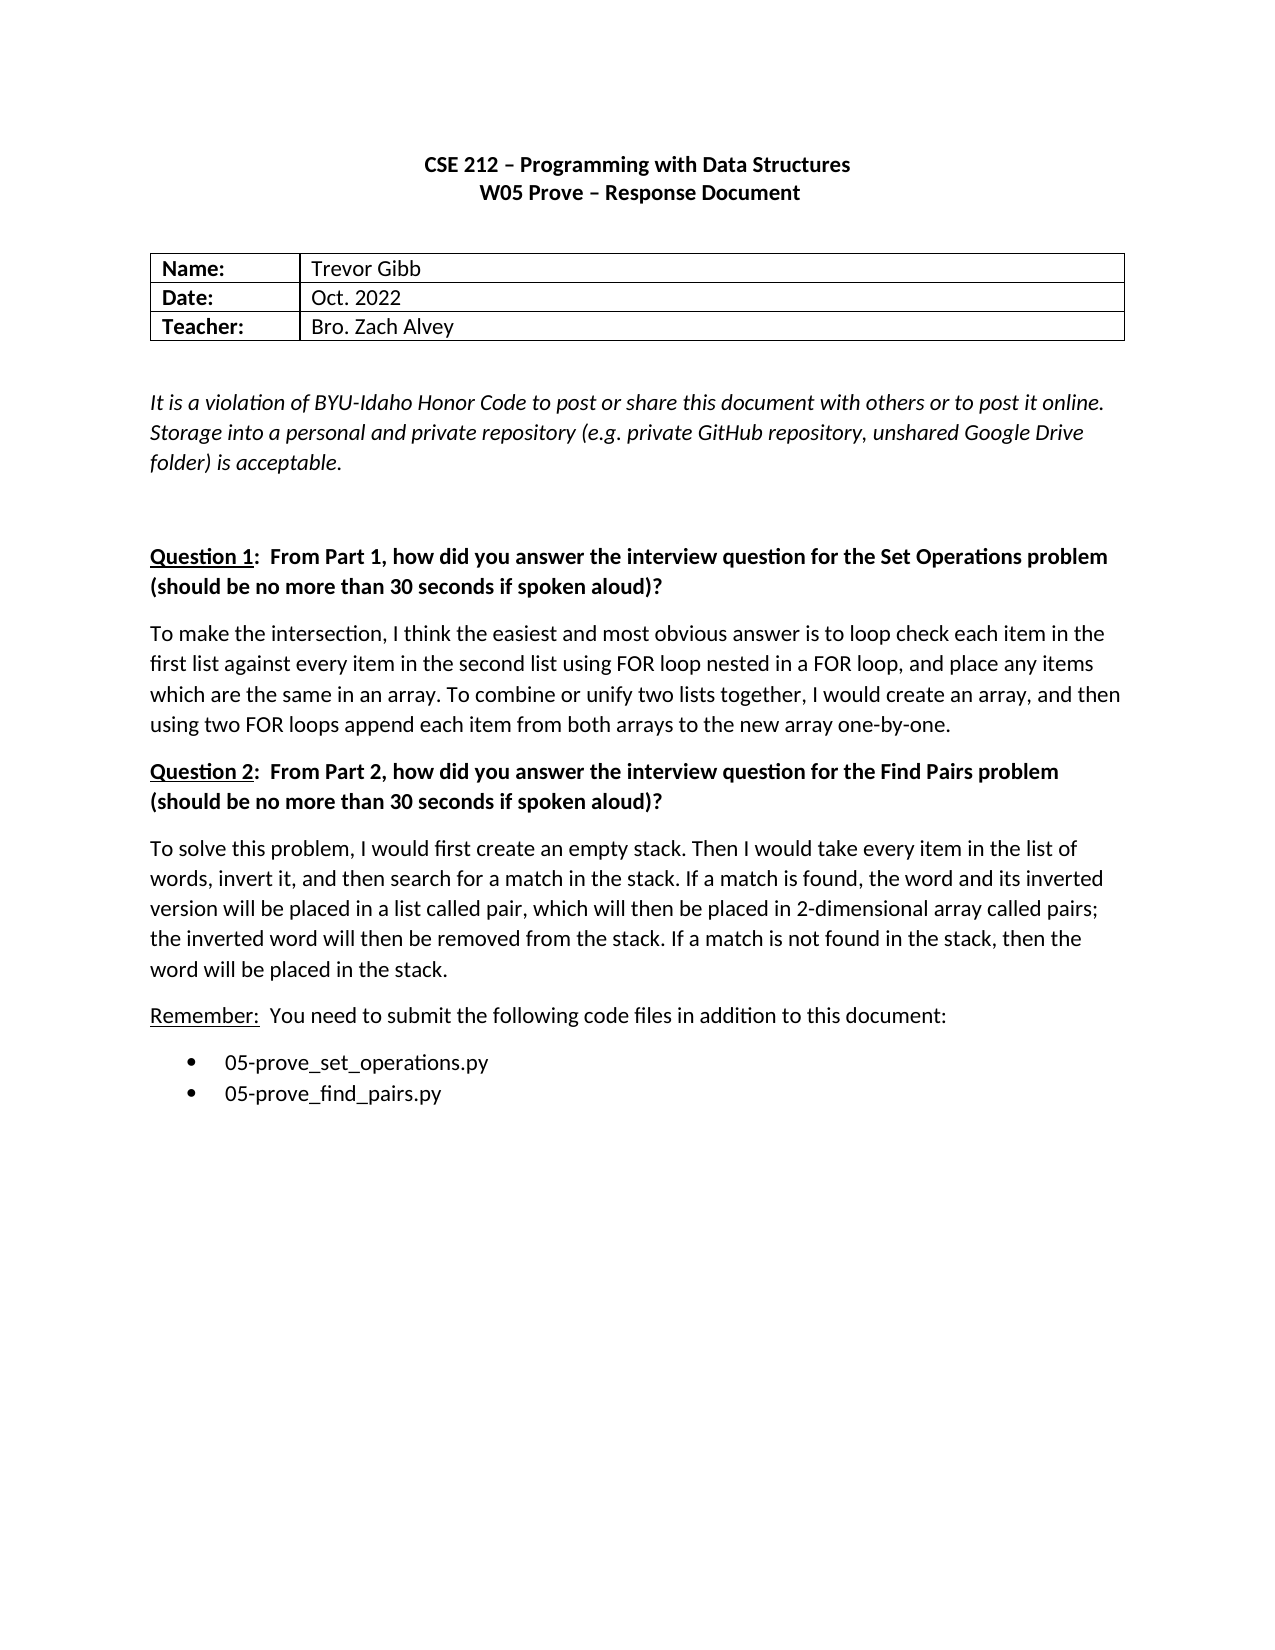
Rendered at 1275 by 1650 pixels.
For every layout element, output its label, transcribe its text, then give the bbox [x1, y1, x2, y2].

table_header Name: [151, 254, 299, 282]
table_cell Oct. 2022 [301, 283, 1124, 311]
text CSE 212 – Programming with Data Structures [150, 150, 1125, 178]
text Question 2: From Part 2, how did you answer the interview question for the Find Pairs problem (should be no more than 30 seconds if spoken aloud)? [150, 757, 1125, 815]
text To solve this problem, I would first create an empty stack. Then I would take every item in the list of words, invert it, and then search for a match in the stack. If a match is found, the word and its inverted version will be placed in a list called pair, which will then be placed in 2-dimensional array called pairs; the inverted word will then be removed from the stack. If a match is not found in the stack, then the word will be placed in the stack. [150, 834, 1125, 983]
table_cell Date: [151, 283, 299, 311]
text Remember: You need to submit the following code files in addition to this document: [150, 1002, 1125, 1029]
table_header Trevor Gibb [301, 254, 1124, 282]
table_cell Bro. Zach Alvey [301, 312, 1124, 340]
text Question 1: From Part 1, how did you answer the interview question for the Set Operations problem (should be no more than 30 seconds if spoken aloud)? [150, 542, 1125, 600]
list 05-prove_find_pairs.py [187, 1079, 1125, 1107]
list 05-prove_set_operations.py [187, 1048, 1125, 1076]
text It is a violation of BYU-Idaho Honor Code to post or share this document with others or to post it online. Storage into a personal and private repository (e.g. private GitHub repository, unshared Google Drive folder) is acceptable. [150, 388, 1125, 476]
text W05 Prove – Response Document [150, 178, 1125, 206]
table_cell Teacher: [151, 312, 299, 340]
text To make the intersection, I think the easiest and most obvious answer is to loop check each item in the first list against every item in the second list using FOR loop nested in a FOR loop, and place any items which are the same in an array. To combine or unify two lists together, I would create an array, and then using two FOR loops append each item from both arrays to the new array one-by-one. [150, 619, 1125, 738]
